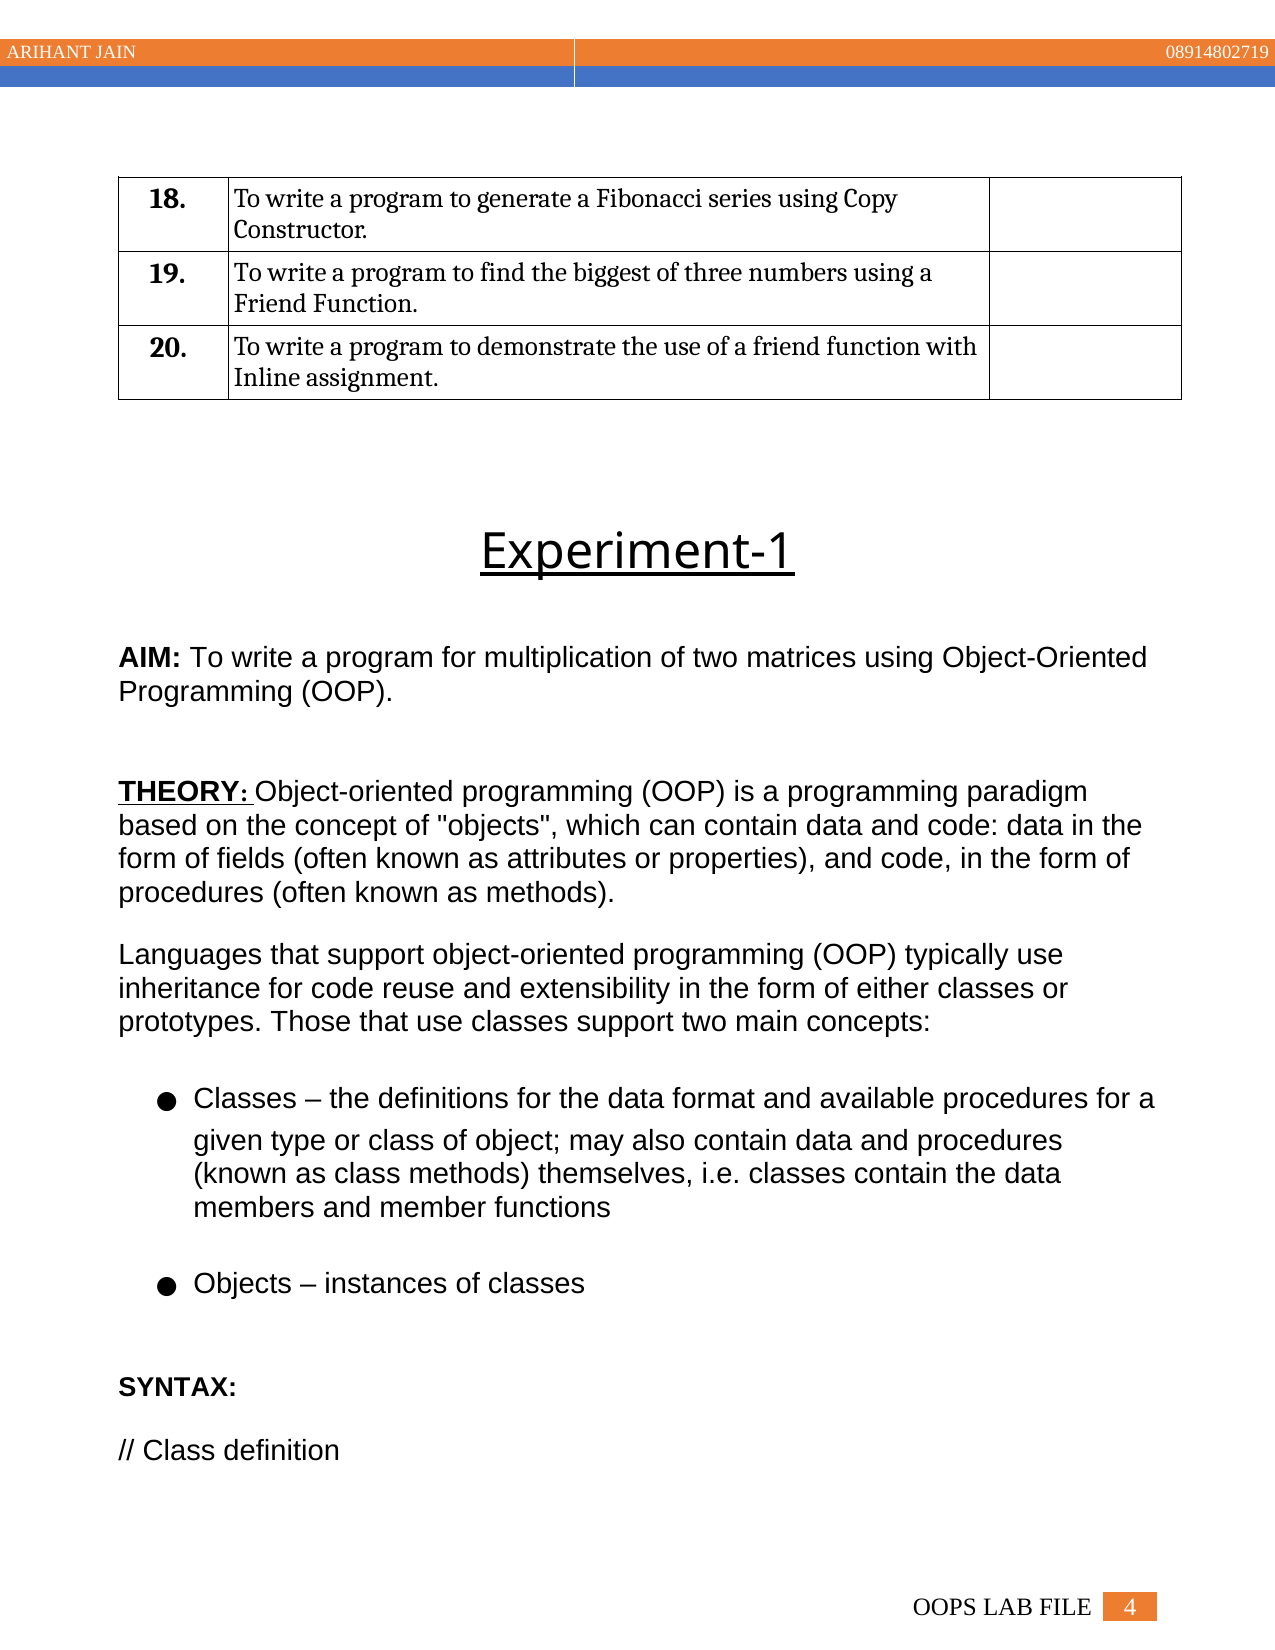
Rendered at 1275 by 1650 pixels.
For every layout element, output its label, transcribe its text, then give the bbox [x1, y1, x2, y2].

table_cell [990, 252, 1181, 325]
list Objects – instances of classes [156, 1257, 1157, 1308]
table_cell 19. [119, 252, 228, 325]
text SYNTAX: [118, 1371, 1157, 1402]
text THEORY: Object-oriented programming (OOP) is a programming paradigm based on the concept of "objects", which can contain data and code: data in the form of fields (often known as attributes or properties), and code, in the form of procedures (often known as methods). [118, 774, 1157, 909]
table_cell To write a program to demonstrate the use of a friend function with Inline assignment. [229, 326, 989, 399]
text Experiment-1 [118, 515, 1157, 583]
text // Class definition [118, 1433, 1157, 1467]
table_cell [990, 326, 1181, 399]
table_cell [990, 178, 1181, 251]
table_cell 18. [119, 178, 228, 251]
table_cell 20. [119, 326, 228, 399]
text AIM: To write a program for multiplication of two matrices using Object-Oriented Programming (OOP). [118, 640, 1157, 707]
list Classes – the definitions for the data format and available procedures for a given type or class of object; may also contain data and procedures (known as class methods) themselves, i.e. classes contain the data members and member functions [156, 1072, 1157, 1223]
text Languages that support object-oriented programming (OOP) typically use inheritance for code reuse and extensibility in the form of either classes or prototypes. Those that use classes support two main concepts: [118, 937, 1157, 1038]
table_cell To write a program to generate a Fibonacci series using Copy Constructor. [229, 178, 989, 251]
table_cell To write a program to find the biggest of three numbers using a Friend Function. [229, 252, 989, 325]
